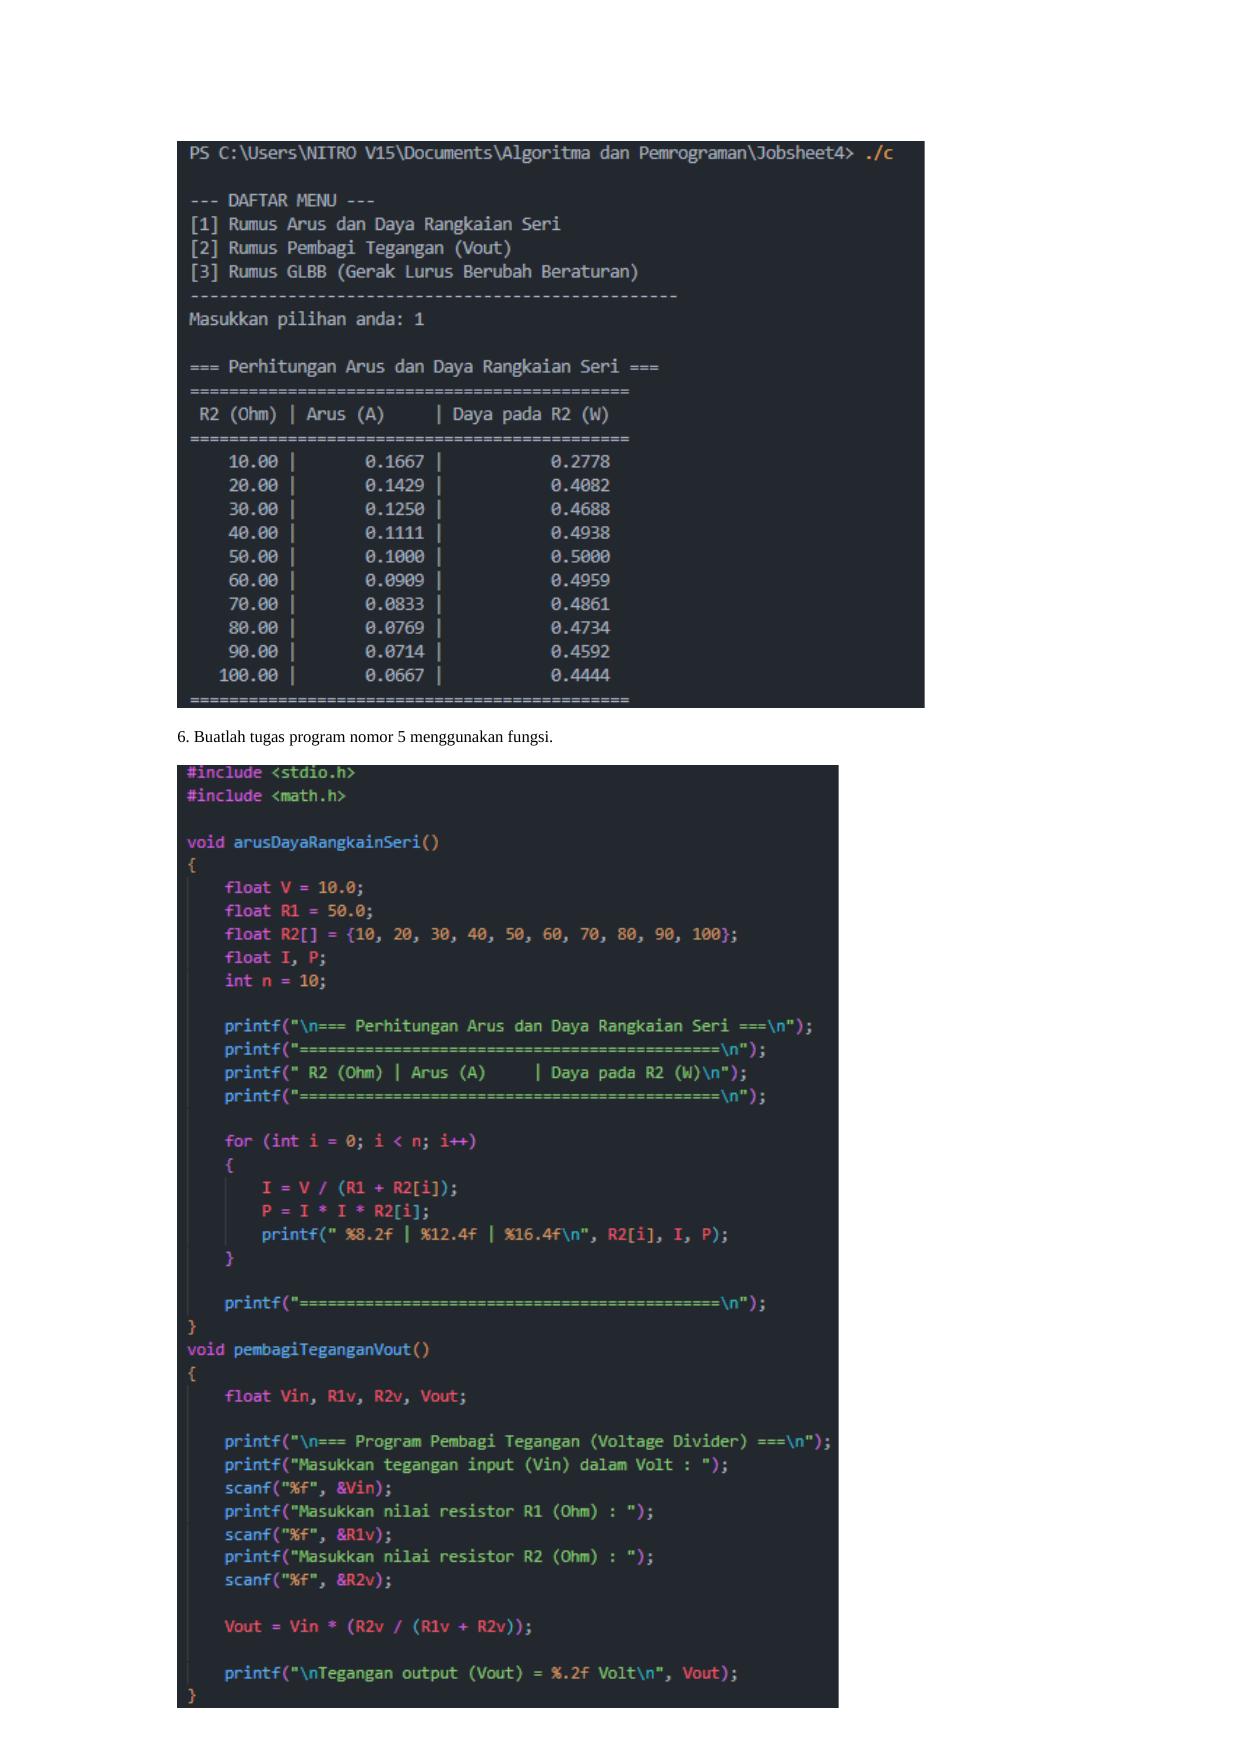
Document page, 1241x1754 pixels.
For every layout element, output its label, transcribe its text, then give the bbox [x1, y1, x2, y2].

picture [177, 141, 925, 708]
text 6. Buatlah tugas program nomor 5 menggunakan fungsi. [177, 727, 1181, 746]
picture [177, 765, 839, 1708]
